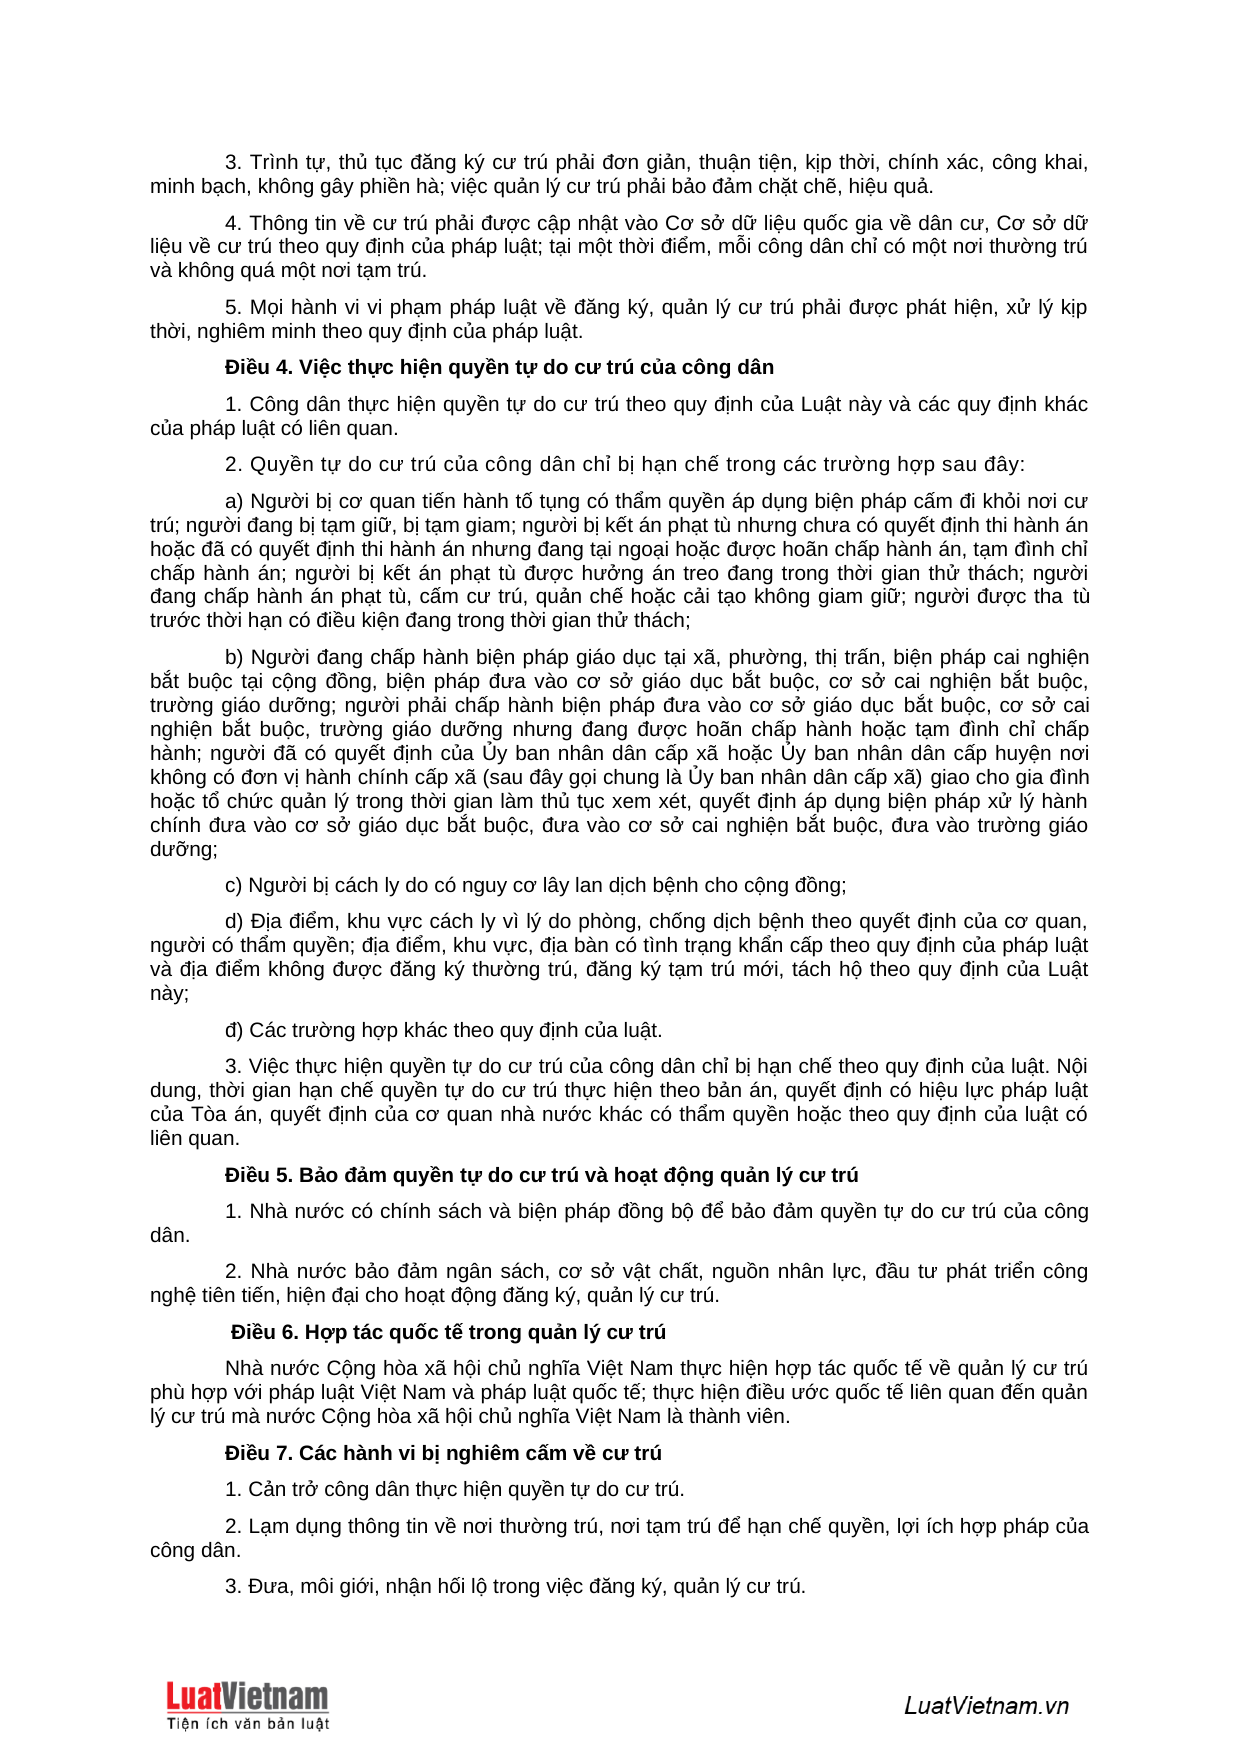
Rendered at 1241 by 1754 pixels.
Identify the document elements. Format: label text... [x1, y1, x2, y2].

text Nhà nước Cộng hòa xã hội chủ nghĩa Việt Nam thực hiện hợp tác quốc tế về quản lý cư trú phù hợp với pháp luật Việt Nam và pháp luật quốc tế; thực hiện điều ước quốc tế liên quan đến quản lý cư trú mà nước Cộng hòa xã hội chủ nghĩa Việt Nam là thành viên. [150, 1356, 1090, 1428]
text Điều 5. Bảo đảm quyền tự do cư trú và hoạt động quản lý cư trú [150, 1162, 1090, 1186]
text 5. Mọi hành vi vi phạm pháp luật về đăng ký, quản lý cư trú phải được phát hiện, xử lý kịp thời, nghiêm minh theo quy định của pháp luật. [150, 295, 1090, 343]
text đ) Các trường hợp khác theo quy định của luật. [150, 1018, 1090, 1042]
picture [150, 1658, 1088, 1754]
text a) Người bị cơ quan tiến hành tố tụng có thẩm quyền áp dụng biện pháp cấm đi khỏi nơi cư trú; người đang bị tạm giữ, bị tạm giam; người bị kết án phạt tù nhưng chưa có quyết định thi hành án hoặc đã có quyết định thi hành án nhưng đang tại ngoại hoặc được hoãn chấp hành án, tạm đình chỉ chấp hành án; người bị kết án phạt tù được hưởng án treo đang trong thời gian thử thách; người đang chấp hành án phạt tù, cấm cư trú, quản chế hoặc cải tạo không giam giữ; người được tha tù trước thời hạn có điều kiện đang trong thời gian thử thách; [150, 488, 1090, 632]
text d) Địa điểm, khu vực cách ly vì lý do phòng, chống dịch bệnh theo quyết định của cơ quan, người có thẩm quyền; địa điểm, khu vực, địa bàn có tình trạng khẩn cấp theo quy định của pháp luật và địa điểm không được đăng ký thường trú, đăng ký tạm trú mới, tách hộ theo quy định của Luật này; [150, 909, 1090, 1005]
text c) Người bị cách ly do có nguy cơ lây lan dịch bệnh cho cộng đồng; [150, 873, 1090, 897]
text 1. Công dân thực hiện quyền tự do cư trú theo quy định của Luật này và các quy định khác của pháp luật có liên quan. [150, 392, 1090, 439]
text 1. Nhà nước có chính sách và biện pháp đồng bộ để bảo đảm quyền tự do cư trú của công dân. [150, 1199, 1090, 1247]
text 1. Cản trở công dân thực hiện quyền tự do cư trú. [150, 1477, 1090, 1501]
text Điều 4. Việc thực hiện quyền tự do cư trú của công dân [150, 355, 1090, 379]
text b) Người đang chấp hành biện pháp giáo dục tại xã, phường, thị trấn, biện pháp cai nghiện bắt buộc tại cộng đồng, biện pháp đưa vào cơ sở giáo dục bắt buộc, cơ sở cai nghiện bắt buộc, trường giáo dưỡng; người phải chấp hành biện pháp đưa vào cơ sở giáo dục bắt buộc, cơ sở cai nghiện bắt buộc, trường giáo dưỡng nhưng đang được hoãn chấp hành hoặc tạm đình chỉ chấp hành; người đã có quyết định của Ủy ban nhân dân cấp xã hoặc Ủy ban nhân dân cấp huyện nơi không có đơn vị hành chính cấp xã (sau đây gọi chung là Ủy ban nhân dân cấp xã) giao cho gia đình hoặc tổ chức quản lý trong thời gian làm thủ tục xem xét, quyết định áp dụng biện pháp xử lý hành chính đưa vào cơ sở giáo dục bắt buộc, đưa vào cơ sở cai nghiện bắt buộc, đưa vào trường giáo dưỡng; [150, 645, 1090, 860]
text Điều 7. Các hành vi bị nghiêm cấm về cư trú [150, 1441, 1090, 1464]
text 2. Quyền tự do cư trú của công dân chỉ bị hạn chế trong các trường hợp sau đây: [150, 452, 1090, 476]
text 2. Nhà nước bảo đảm ngân sách, cơ sở vật chất, nguồn nhân lực, đầu tư phát triển công nghệ tiên tiến, hiện đại cho hoạt động đăng ký, quản lý cư trú. [150, 1259, 1090, 1307]
text 4. Thông tin về cư trú phải được cập nhật vào Cơ sở dữ liệu quốc gia về dân cư, Cơ sở dữ liệu về cư trú theo quy định của pháp luật; tại một thời điểm, mỗi công dân chỉ có một nơi thường trú và không quá một nơi tạm trú. [150, 210, 1090, 282]
text 3. Đưa, môi giới, nhận hối lộ trong việc đăng ký, quản lý cư trú. [150, 1574, 1090, 1598]
text 3. Việc thực hiện quyền tự do cư trú của công dân chỉ bị hạn chế theo quy định của luật. Nội dung, thời gian hạn chế quyền tự do cư trú thực hiện theo bản án, quyết định có hiệu lực pháp luật của Tòa án, quyết định của cơ quan nhà nước khác có thẩm quyền hoặc theo quy định của luật có liên quan. [150, 1054, 1090, 1150]
text 2. Lạm dụng thông tin về nơi thường trú, nơi tạm trú để hạn chế quyền, lợi ích hợp pháp của công dân. [150, 1513, 1090, 1561]
text Điều 6. Hợp tác quốc tế trong quản lý cư trú [150, 1320, 1090, 1344]
text 3. Trình tự, thủ tục đăng ký cư trú phải đơn giản, thuận tiện, kịp thời, chính xác, công khai, minh bạch, không gây phiền hà; việc quản lý cư trú phải bảo đảm chặt chẽ, hiệu quả. [150, 150, 1090, 198]
